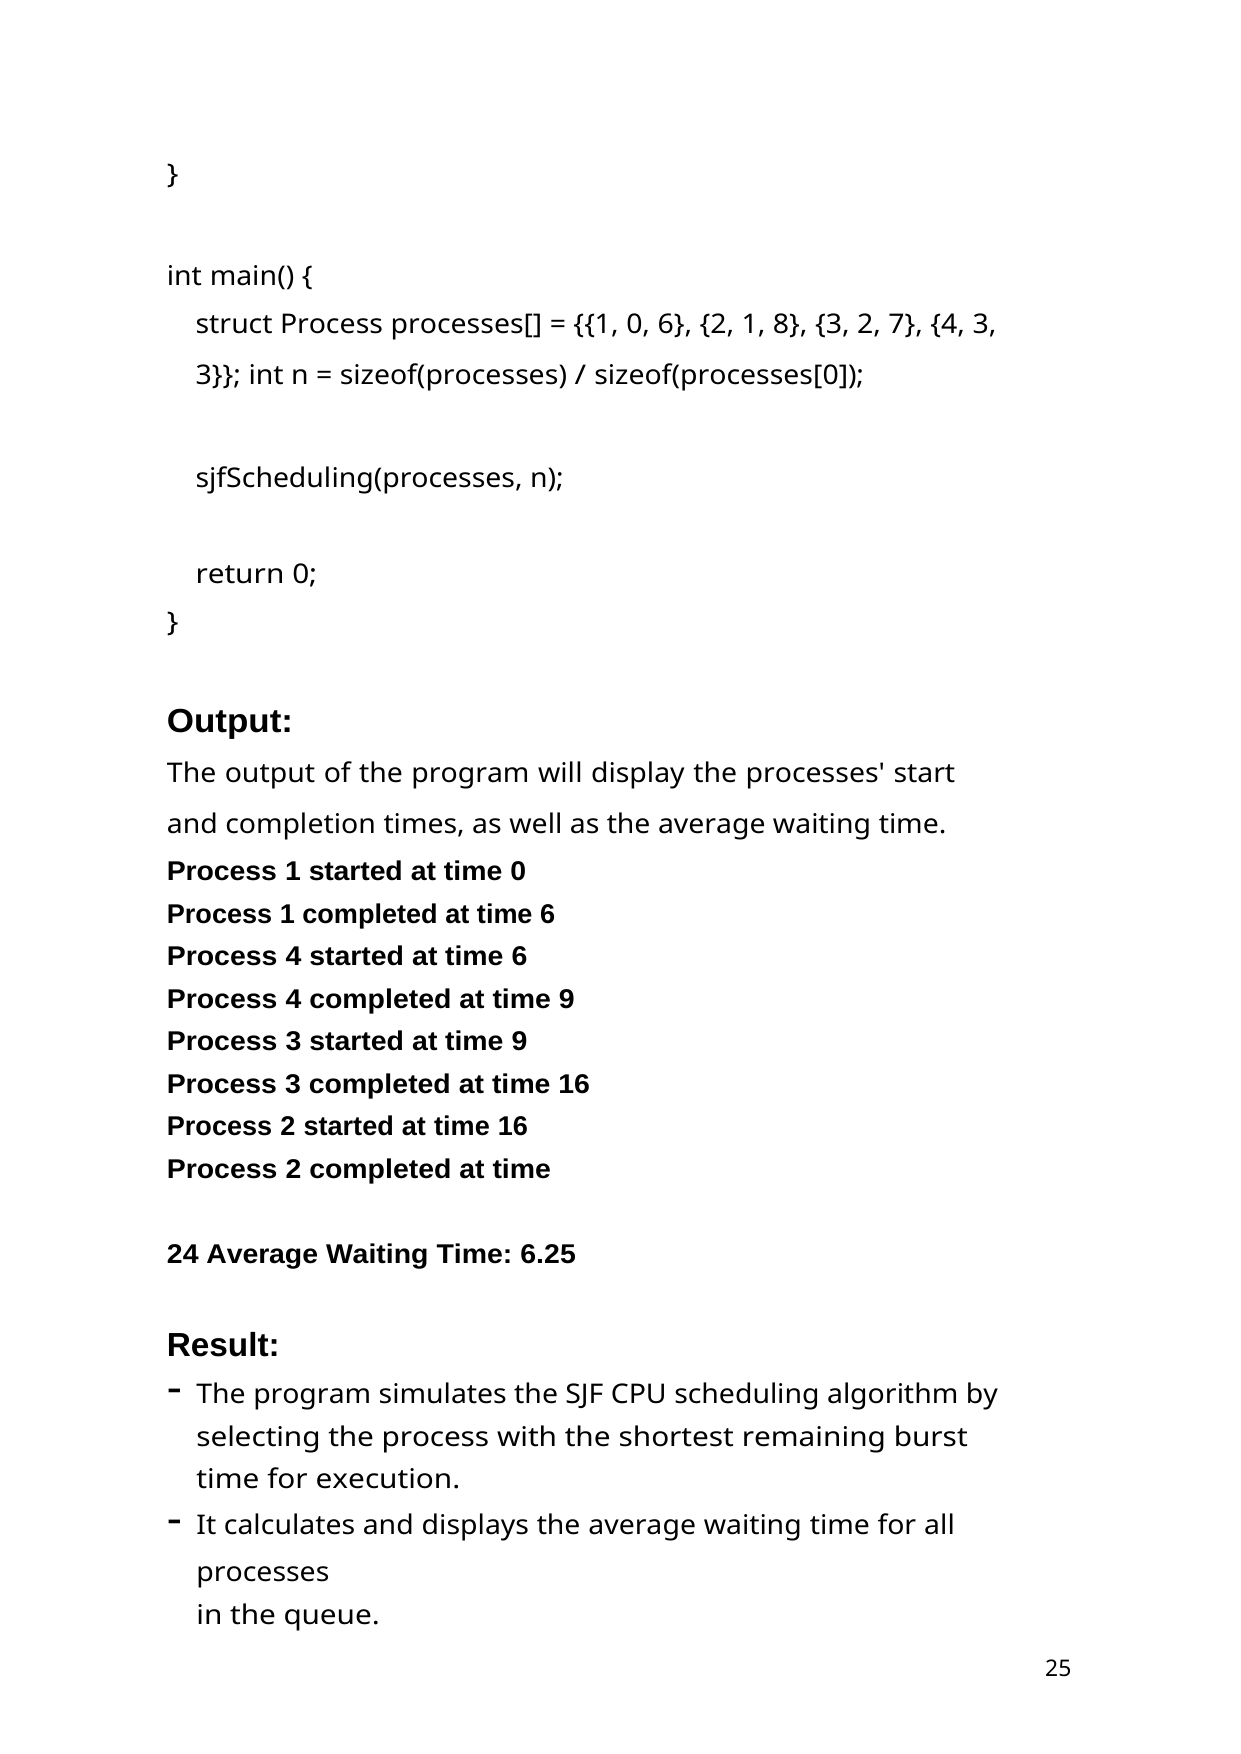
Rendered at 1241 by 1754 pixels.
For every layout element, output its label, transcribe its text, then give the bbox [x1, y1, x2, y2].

text return 0; [195, 554, 1084, 591]
text struct Process processes[] = {{1, 0, 6}, {2, 1, 8}, {3, 2, 7}, {4, 3, 3}}; int n = sizeof(processes) / sizeof(processes[0]); [195, 305, 1021, 393]
text } [167, 154, 1084, 191]
text Process 2 completed at time 24 Average Waiting Time: 6.25 [167, 1153, 582, 1269]
subtitle Result: [167, 1326, 1084, 1364]
text Process 4 completed at time 9 [167, 983, 1084, 1014]
text Process 4 started at time 6 [167, 940, 1084, 971]
text in the queue. [196, 1595, 1084, 1632]
list The program simulates the SJF CPU scheduling algorithm by selecting the process with the shortest remaining burst time for execution. [167, 1370, 1003, 1497]
text Process 1 completed at time 6 [167, 898, 1084, 929]
text } [167, 603, 1084, 639]
text Process 3 started at time 9 [167, 1025, 1084, 1057]
subtitle Output: [167, 701, 1084, 740]
text Process 2 started at time 16 [167, 1110, 1084, 1142]
text The output of the program will display the processes' start and completion times, as well as the average waiting time. [167, 754, 959, 841]
text Process 1 started at time 0 [167, 855, 1084, 886]
list It calculates and displays the average waiting time for all processes [167, 1497, 1084, 1591]
text Process 3 completed at time 16 [167, 1068, 1084, 1099]
text sjfScheduling(processes, n); [195, 458, 1084, 495]
text int main() { [167, 256, 1084, 293]
